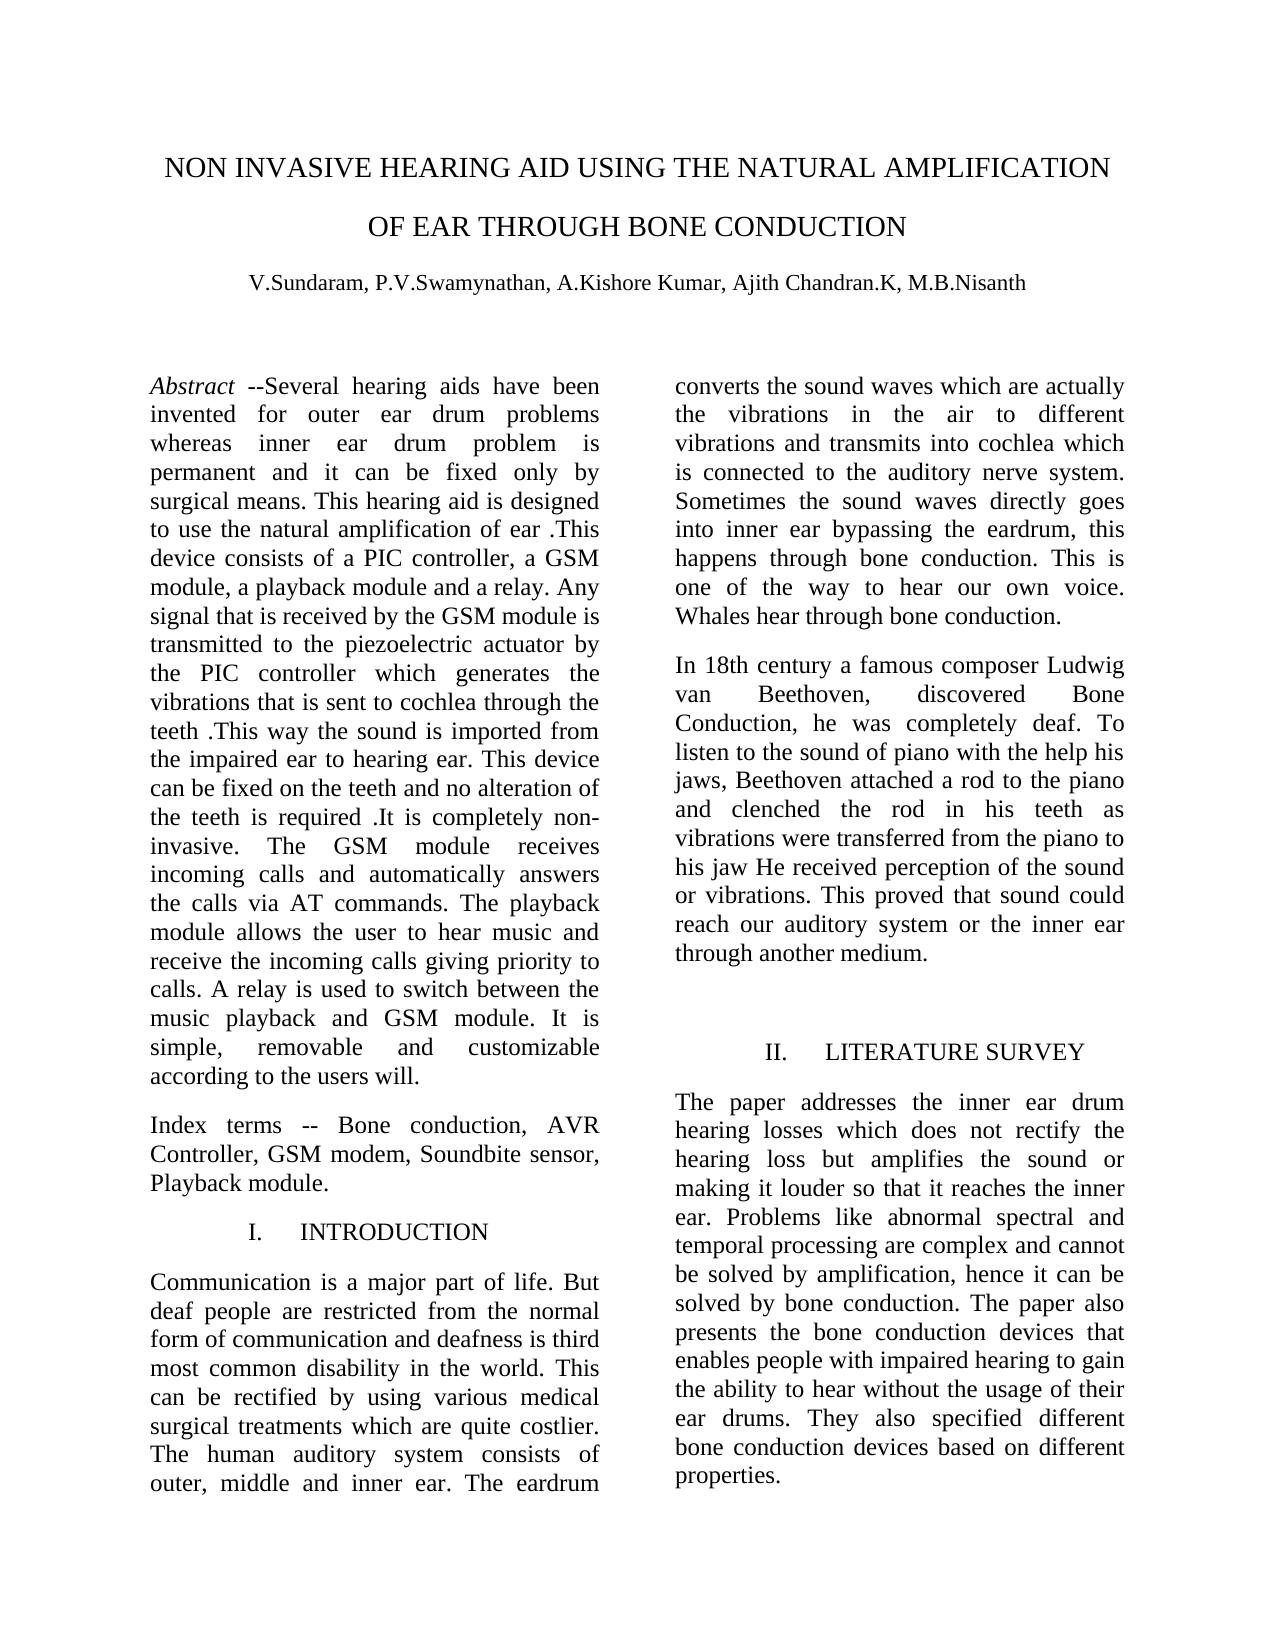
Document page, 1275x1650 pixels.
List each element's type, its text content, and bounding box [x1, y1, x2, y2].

text The paper addresses the inner ear drum hearing losses which does not rectify the hearing loss but amplifies the sound or making it louder so that it reaches the inner ear. Problems like abnormal spectral and temporal processing are complex and cannot be solved by amplification, hence it can be solved by bone conduction. The paper also presents the bone conduction devices that enables people with impaired hearing to gain the ability to hear without the usage of their ear drums. They also specified different bone conduction devices based on different properties. [675, 1087, 1125, 1489]
list INTRODUCTION [262, 1217, 600, 1246]
text Communication is a major part of life. But deaf people are restricted from the normal form of communication and deafness is third most common disability in the world. This can be rectified by using various medical surgical treatments which are quite costlier. The human auditory system consists of outer, middle and inner ear. The eardrum converts the sound waves which are actually the vibrations in the air to different vibrations and transmits into cochlea which is connected to the auditory nerve system. Sometimes the sound waves directly goes into inner ear bypassing the eardrum, this happens through bone conduction. This is one of the way to hear our own voice. Whales hear through bone conduction. [150, 1267, 600, 1497]
text In 18th century a famous composer Ludwig van Beethoven, discovered Bone Conduction, he was completely deaf. To listen to the sound of piano with the help his jaws, Beethoven attached a rod to the piano and clenched the rod in his teeth as vibrations were transferred from the piano to his jaw He received perception of the sound or vibrations. This proved that sound could reach our auditory system or the inner ear through another medium. [675, 650, 1125, 967]
text Abstract --Several hearing aids have been invented for outer ear drum problems whereas inner ear drum problem is permanent and it can be fixed only by surgical means. This hearing aid is designed to use the natural amplification of ear .This device consists of a PIC controller, a GSM module, a playback module and a relay. Any signal that is received by the GSM module is transmitted to the piezoelectric actuator by the PIC controller which generates the vibrations that is sent to cochlea through the teeth .This way the sound is imported from the impaired ear to hearing ear. This device can be fixed on the teeth and no alteration of the teeth is required .It is completely non-invasive. The GSM module receives incoming calls and automatically answers the calls via AT commands. The playback module allows the user to hear music and receive the incoming calls giving priority to calls. A relay is used to switch between the music playback and GSM module. It is simple, removable and customizable according to the users will. [150, 371, 600, 1089]
text NON INVASIVE HEARING AID USING THE NATURAL AMPLIFICATION [150, 150, 1125, 183]
list LITERATURE SURVEY [787, 1037, 1125, 1066]
text Index terms -- Bone conduction, AVR Controller, GSM modem, Soundbite sensor, Playback module. [150, 1110, 600, 1197]
text V.Sundaram, P.V.Swamynathan, A.Kishore Kumar, Ajith Chandran.K, M.B.Nisanth [150, 269, 1125, 295]
text Communication is a major part of life. But deaf people are restricted from the normal form of communication and deafness is third most common disability in the world. This can be rectified by using various medical surgical treatments which are quite costlier. The human auditory system consists of outer, middle and inner ear. The eardrum converts the sound waves which are actually the vibrations in the air to different vibrations and transmits into cochlea which is connected to the auditory nerve system. Sometimes the sound waves directly goes into inner ear bypassing the eardrum, this happens through bone conduction. This is one of the way to hear our own voice. Whales hear through bone conduction. [675, 371, 1125, 629]
text OF EAR THROUGH BONE CONDUCTION [150, 209, 1125, 243]
